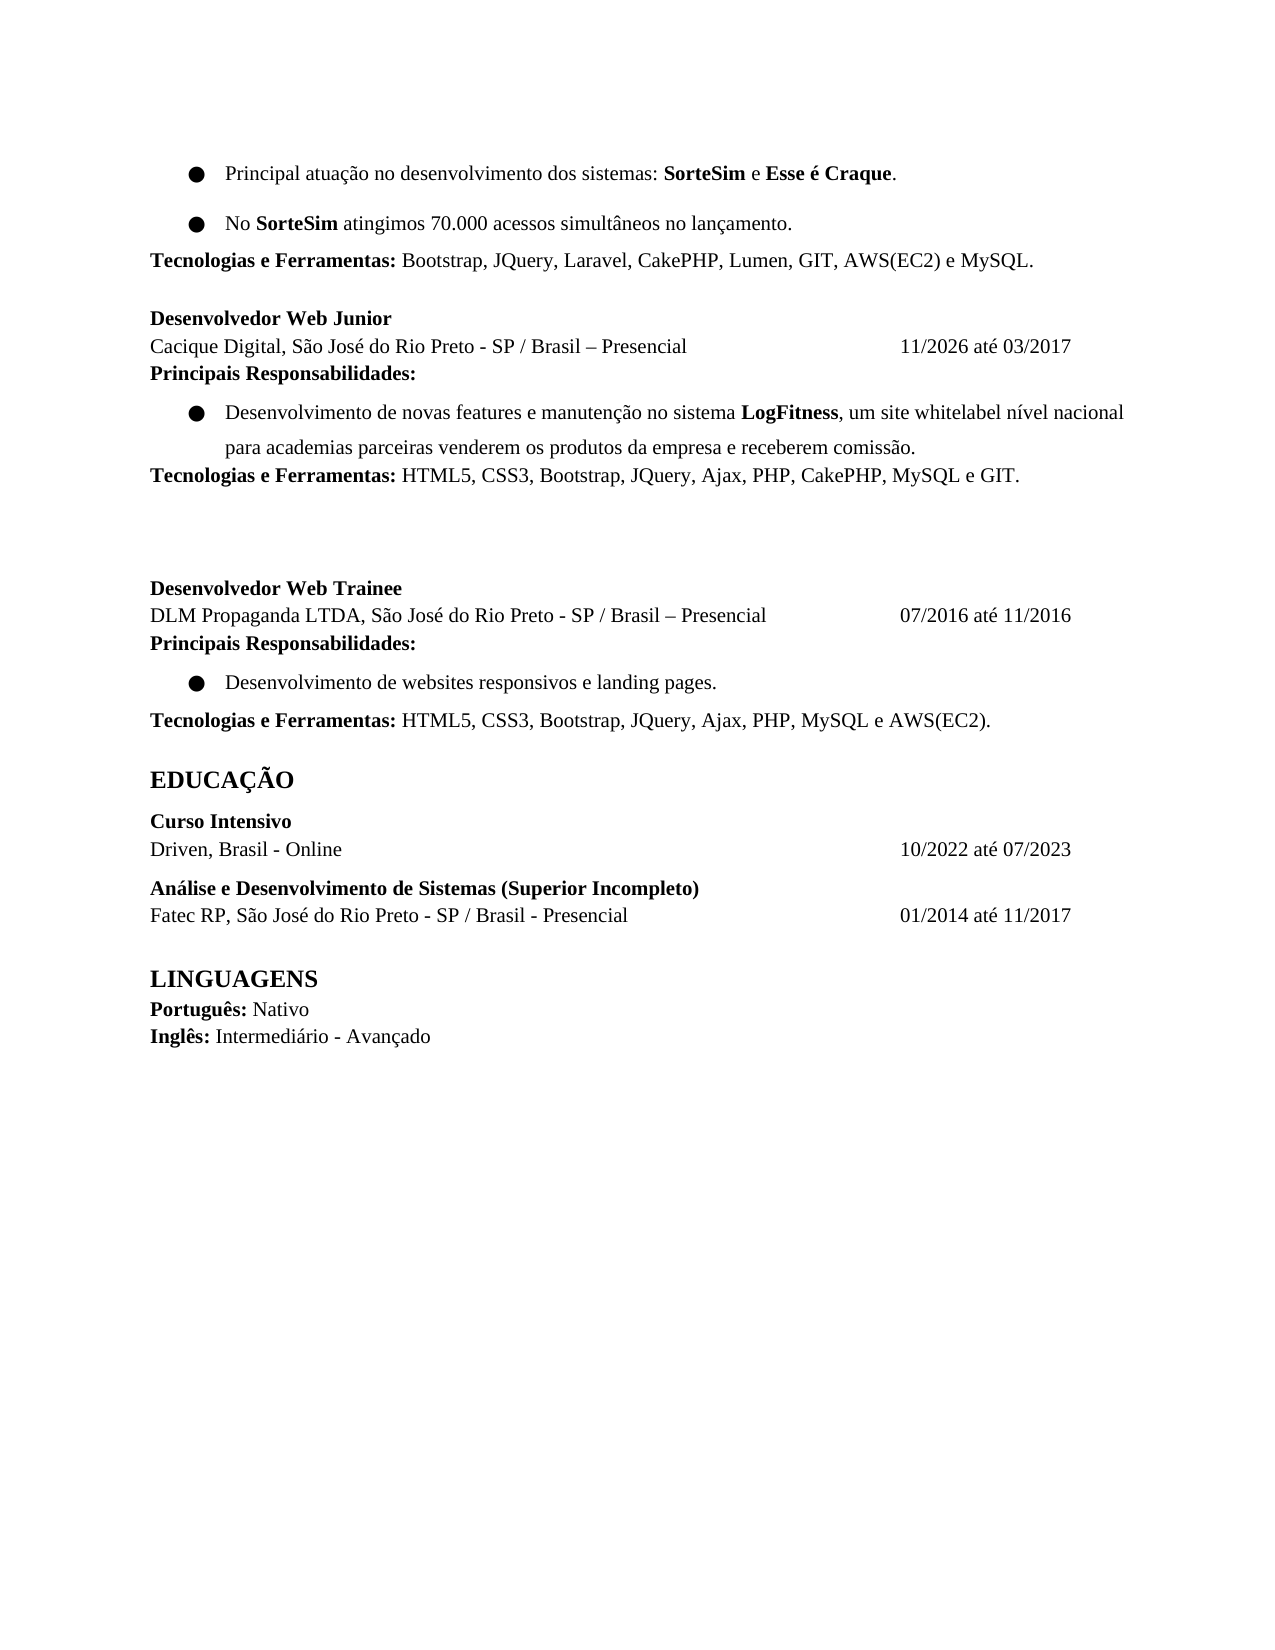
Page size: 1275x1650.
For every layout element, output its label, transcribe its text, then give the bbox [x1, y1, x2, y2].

text DLM Propaganda LTDA, São José do Rio Preto - SP / Brasil – Presencial 07/2016 até 11/2016 [150, 603, 1125, 627]
text Tecnologias e Ferramentas: Bootstrap, JQuery, Laravel, CakePHP, Lumen, GIT, AWS(EC2) e MySQL. [150, 248, 1125, 272]
text Principais Responsabilidades: [150, 361, 1125, 385]
text Desenvolvedor Web Junior [150, 306, 1125, 330]
text Fatec RP, São José do Rio Preto - SP / Brasil - Presencial 01/2014 até 11/2017 [150, 903, 1125, 927]
list Desenvolvimento de websites responsivos e landing pages. [187, 658, 1125, 701]
list Principal atuação no desenvolvimento dos sistemas: SorteSim e Esse é Craque. [187, 150, 1125, 193]
text LINGUAGENS [150, 964, 1125, 992]
text Tecnologias e Ferramentas: HTML5, CSS3, Bootstrap, JQuery, Ajax, PHP, MySQL e AWS(EC2). [150, 707, 1125, 732]
text Inglês: Intermediário - Avançado [150, 1024, 1125, 1048]
text Desenvolvedor Web Trainee [150, 576, 1125, 600]
text Curso Intensivo [150, 809, 1125, 833]
text Português: Nativo [150, 997, 1125, 1021]
list No SorteSim atingimos 70.000 acessos simultâneos no lançamento. [187, 199, 1125, 242]
text Tecnologias e Ferramentas: HTML5, CSS3, Bootstrap, JQuery, Ajax, PHP, CakePHP, MySQL e GIT. [150, 463, 1125, 487]
text Driven, Brasil - Online 10/2022 até 07/2023 [150, 837, 1125, 861]
text Cacique Digital, São José do Rio Preto - SP / Brasil – Presencial 11/2026 até 03/2017 [150, 333, 1125, 358]
list Desenvolvimento de novas features e manutenção no sistema LogFitness, um site whitelabel nível nacional para academias parceiras venderem os produtos da empresa e receberem comissão. [187, 389, 1125, 459]
text EDUCAÇÃO [150, 765, 1125, 794]
text Principais Responsabilidades: [150, 631, 1125, 655]
text Análise e Desenvolvimento de Sistemas (Superior Incompleto) [150, 875, 1125, 899]
